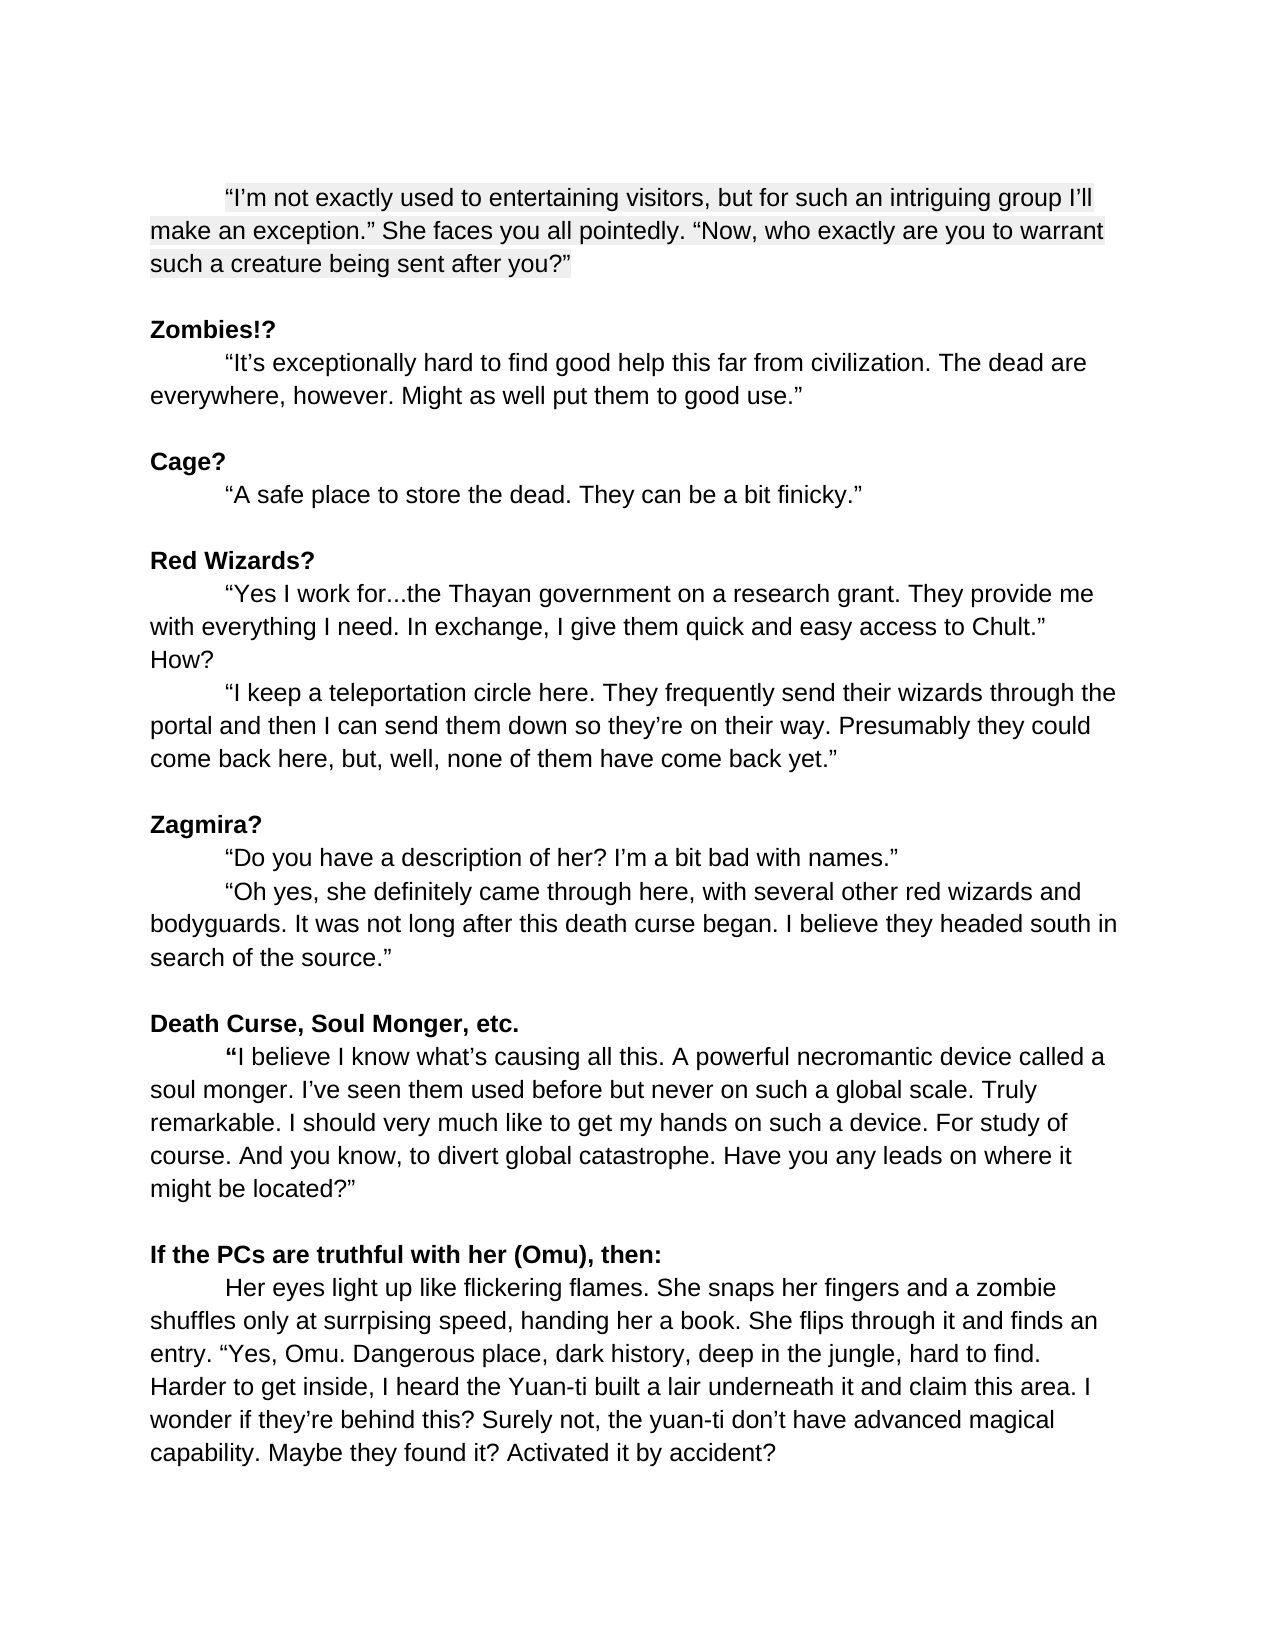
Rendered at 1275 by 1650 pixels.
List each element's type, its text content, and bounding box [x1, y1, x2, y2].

text “I’m not exactly used to entertaining visitors, but for such an intriguing group I’ll make an exception.” She faces you all pointedly. “Now, who exactly are you to warrant such a creature being sent after you?” [150, 183, 1125, 278]
text Zagmira? [150, 810, 1125, 839]
text Death Curse, Soul Monger, etc. [150, 1008, 1125, 1037]
text “A safe place to store the dead. They can be a bit finicky.” [150, 480, 1125, 509]
text “Oh yes, she definitely came through here, with several other red wizards and bodyguards. It was not long after this death curse began. I believe they headed south in search of the source.” [150, 876, 1125, 971]
text “Yes I work for...the Thayan government on a research grant. They provide me with everything I need. In exchange, I give them quick and easy access to Chult.” [150, 579, 1125, 641]
text “I believe I know what’s causing all this. A powerful necromantic device called a soul monger. I’ve seen them used before but never on such a global scale. Truly remarkable. I should very much like to get my hands on such a device. For study of course. And you know, to divert global catastrophe. Have you any leads on where it might be located?” [150, 1042, 1125, 1202]
text How? [150, 645, 1125, 674]
text Cage? [150, 447, 1125, 476]
text “It’s exceptionally hard to find good help this far from civilization. The dead are everywhere, however. Might as well put them to good use.” [150, 348, 1125, 410]
text “Do you have a description of her? I’m a bit bad with names.” [150, 843, 1125, 872]
text If the PCs are truthful with her (Omu), then: [150, 1240, 1125, 1268]
text Her eyes light up like flickering flames. She snaps her fingers and a zombie shuffles only at surrpising speed, handing her a book. She flips through it and finds an entry. “Yes, Omu. Dangerous place, dark history, deep in the jungle, hard to find. Harder to get inside, I heard the Yuan-ti built a lair underneath it and claim this area. I wonder if they’re behind this? Surely not, the yuan-ti don’t have advanced magical capability. Maybe they found it? Activated it by accident? [150, 1273, 1125, 1467]
text “I keep a teleportation circle here. They frequently send their wizards through the portal and then I can send them down so they’re on their way. Presumably they could come back here, but, well, none of them have come back yet.” [150, 678, 1125, 773]
text Zombies!? [150, 315, 1125, 344]
text Red Wizards? [150, 546, 1125, 575]
